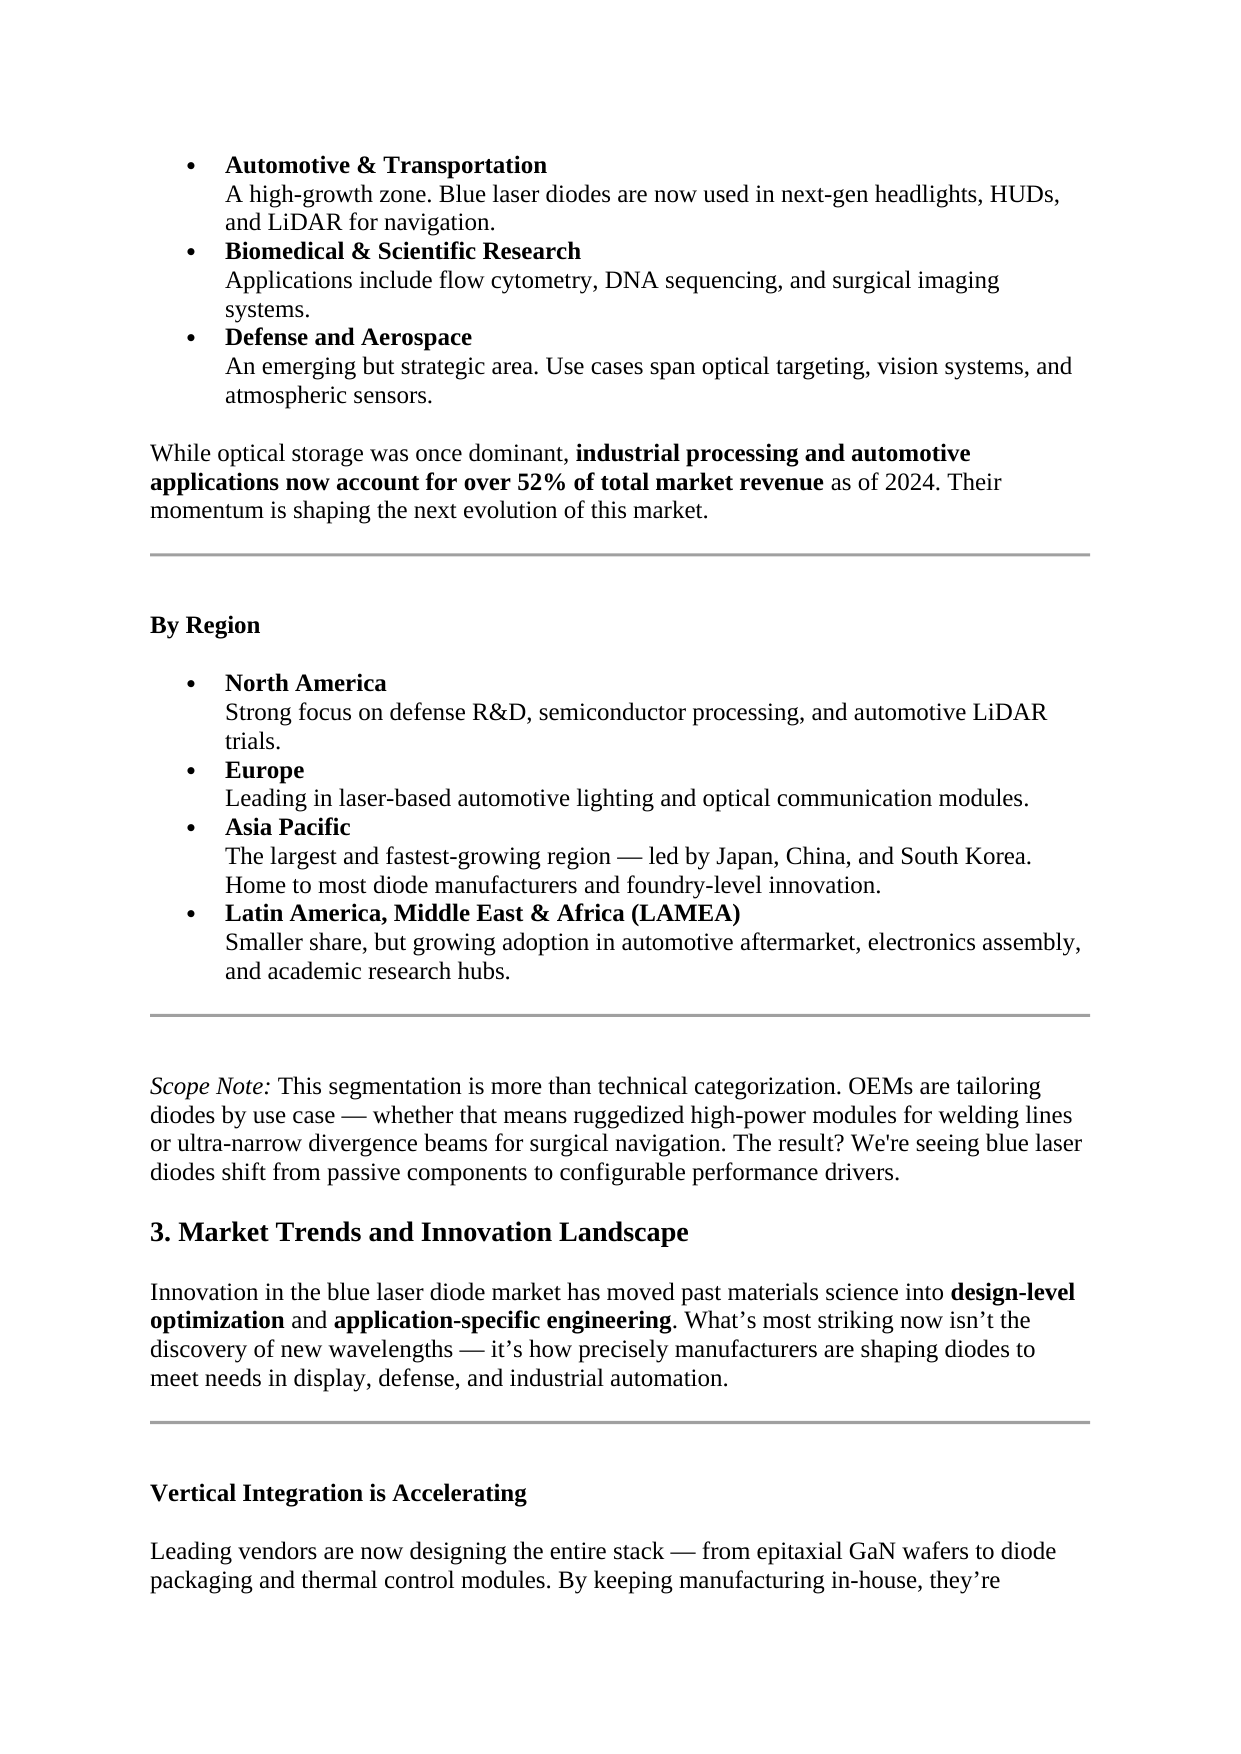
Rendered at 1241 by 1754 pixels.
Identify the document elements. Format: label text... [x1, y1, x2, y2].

text Vertical Integration is Accelerating [150, 1478, 1090, 1507]
text Innovation in the blue laser diode market has moved past materials science into design-level optimization and application-specific engineering. What’s most striking now isn’t the discovery of new wavelengths — it’s how precisely manufacturers are shaping diodes to meet needs in display, defense, and industrial automation. [150, 1277, 1090, 1392]
text While optical storage was once dominant, industrial processing and automotive applications now account for over 52% of total market revenue as of 2024. Their momentum is shaping the next evolution of this market. [150, 438, 1090, 524]
list Europe Leading in laser-based automotive lighting and optical communication modules. [187, 755, 1090, 812]
text By Region [150, 611, 1090, 639]
text Scope Note: This segmentation is more than technical categorization. OEMs are tailoring diodes by use case — whether that means ruggedized high-power modules for welding lines or ultra-narrow divergence beams for surgical navigation. The result? We're seeing blue laser diodes shift from passive components to configurable performance drivers. [150, 1071, 1090, 1186]
list Biomedical & Scientific Research Applications include flow cytometry, DNA sequencing, and surgical imaging systems. [187, 236, 1090, 322]
list Asia Pacific The largest and fastest-growing region — led by Japan, China, and South Korea. Home to most diode manufacturers and foundry-level innovation. [187, 812, 1090, 898]
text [150, 1536, 1090, 1593]
list Defense and Aerospace An emerging but strategic area. Use cases span optical targeting, vision systems, and atmospheric sensors. [187, 322, 1090, 409]
text 3. Market Trends and Innovation Landscape [150, 1215, 1090, 1248]
list Latin America, Middle East & Africa (LAMEA) Smaller share, but growing adoption in automotive aftermarket, electronics assembly, and academic research hubs. [187, 898, 1090, 985]
list North America Strong focus on defense R&D, semiconductor processing, and automotive LiDAR trials. [187, 668, 1090, 755]
list Automotive & Transportation A high-growth zone. Blue laser diodes are now used in next-gen headlights, HUDs, and LiDAR for navigation. [187, 150, 1090, 236]
